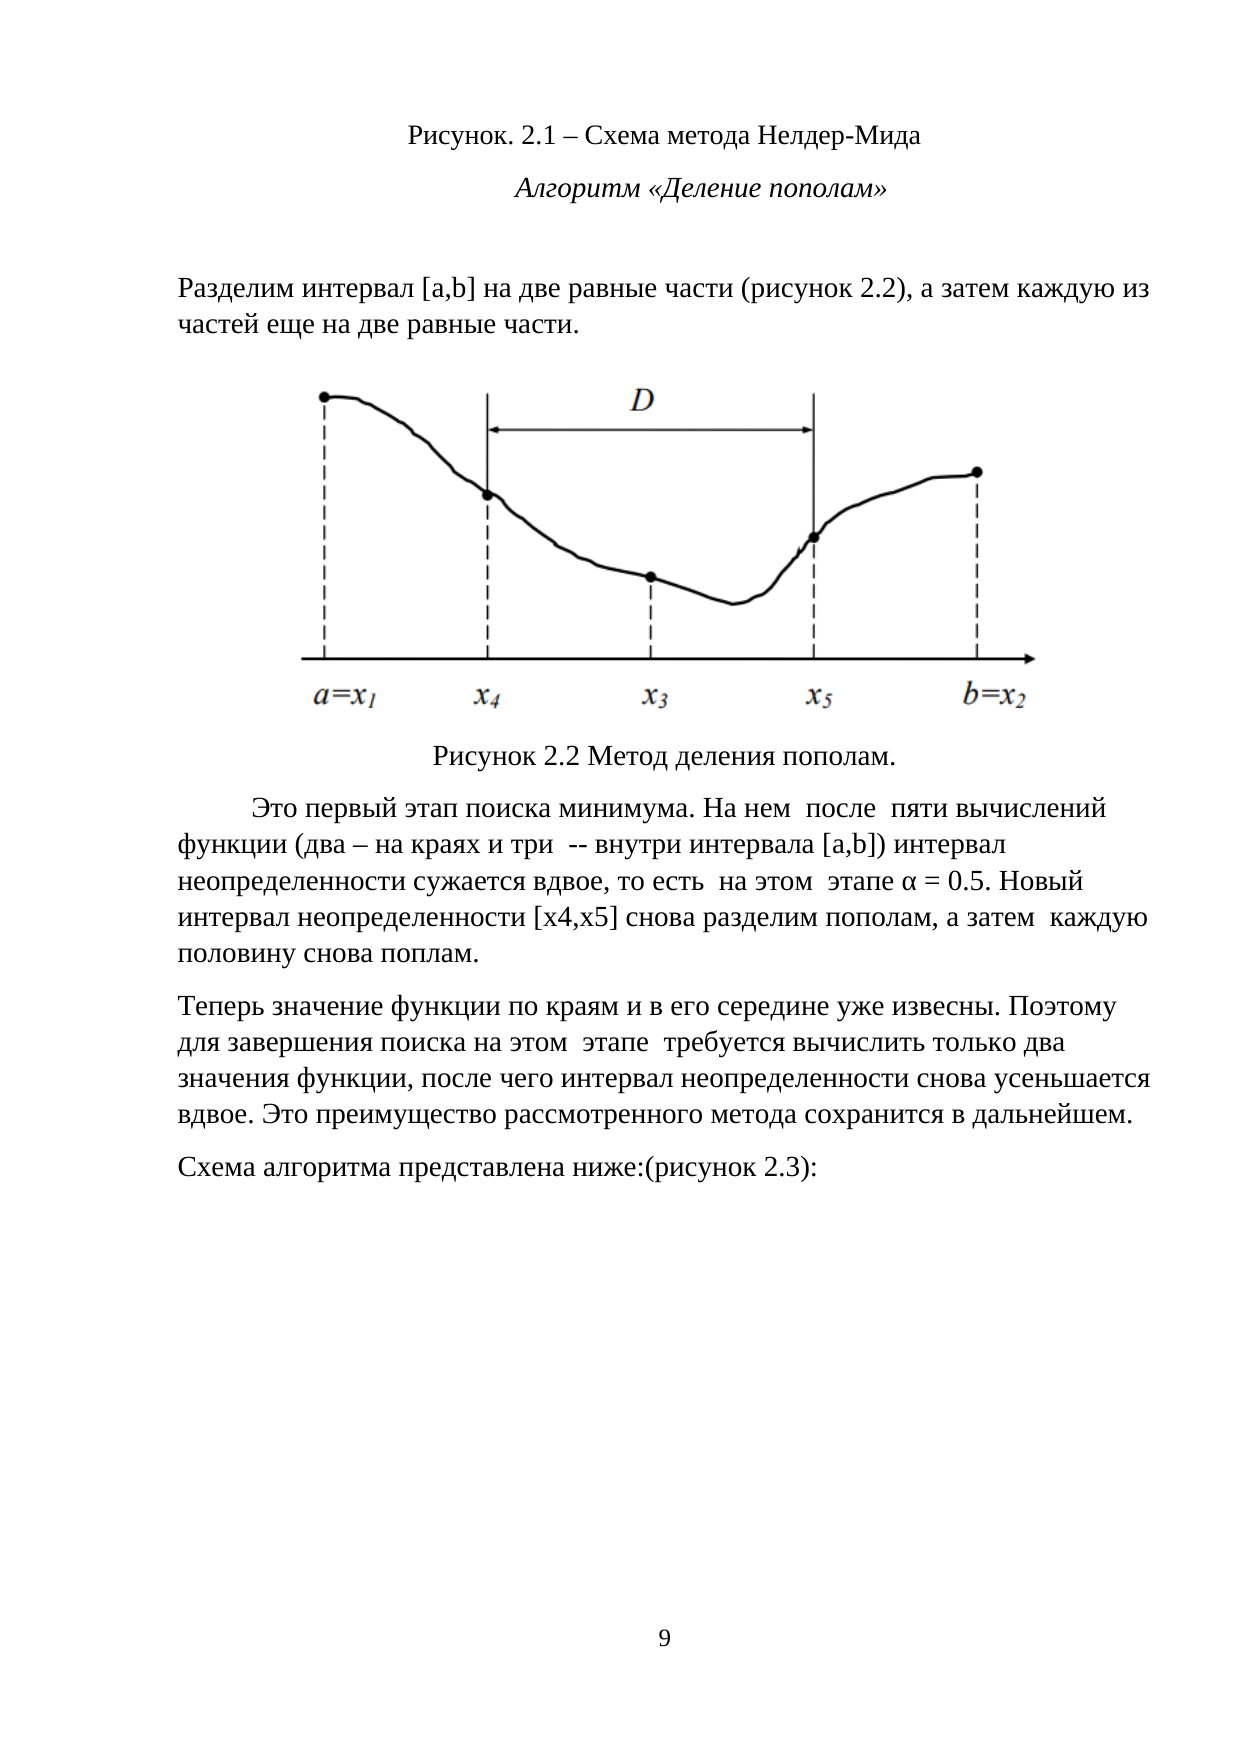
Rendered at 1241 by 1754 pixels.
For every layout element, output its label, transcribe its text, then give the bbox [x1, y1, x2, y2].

text Схема алгоритма представлена ниже:(рисунок 2.3): [177, 1149, 1152, 1183]
picture [280, 359, 1049, 719]
text Рисунок 2.2 Метод деления пополам. [177, 738, 1152, 771]
text Разделим интервал [a,b] на две равные части (рисунок 2.2), а затем каждую из частей еще на две равные части. [177, 270, 1152, 340]
text Теперь значение функции по краям и в его середине уже извесны. Поэтому для завершения поиска на этом этапе требуется вычислить только два значения функции, после чего интервал неопределенности снова усеньшается вдвое. Это преимущество рассмотренного метода сохранится в дальнейшем. [177, 988, 1152, 1130]
text Алгоритм «Деление пополам» [177, 170, 1152, 203]
text Это первый этап поиска минимума. На нем после пяти вычислений функции (два – на краях и три -- внутри интервала [a,b]) интервал неопределенности сужается вдвое, то есть на этом этапе α = 0.5. Новый интервал неопределенности [x4,x5] снова разделим пополам, а затем каждую половину снова поплам. [177, 790, 1152, 968]
text Рисунок. 2.1 – Схема метода Нелдер-Мида [177, 118, 1152, 151]
